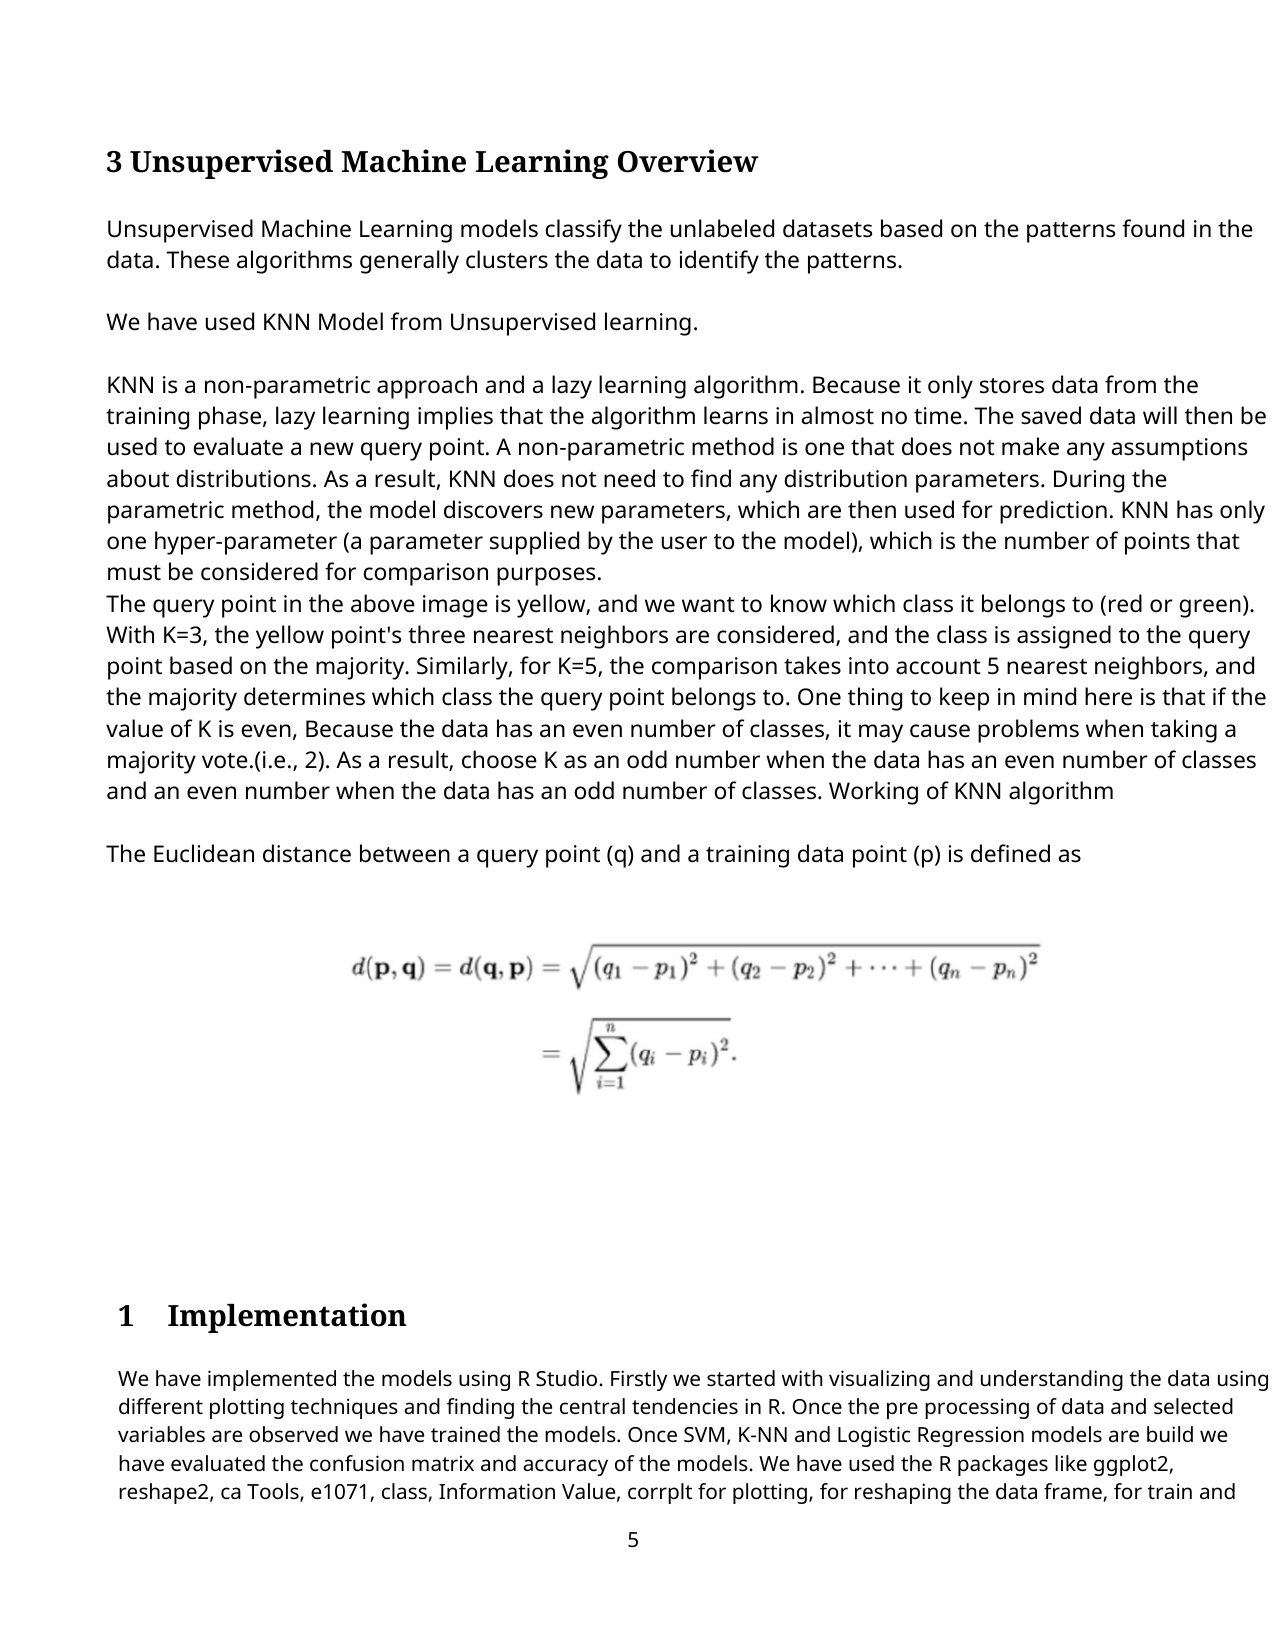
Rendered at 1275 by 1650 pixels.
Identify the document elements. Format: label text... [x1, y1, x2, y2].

text We have used KNN Model from Unsupervised learning. [106, 306, 1275, 338]
text The Euclidean distance between a query point (q) and a training data point (p) is defined as [106, 838, 1275, 869]
text Unsupervised Machine Learning models classify the unlabeled datasets based on the patterns found in the data. These algorithms generally clusters the data to identify the patterns. [106, 213, 1275, 275]
subtitle Implementation [118, 1296, 1275, 1335]
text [118, 1364, 1275, 1506]
text The query point in the above image is yellow, and we want to know which class it belongs to (red or green). With K=3, the yellow point's three nearest neighbors are considered, and the class is assigned to the query point based on the majority. Similarly, for K=5, the comparison takes into account 5 nearest neighbors, and the majority determines which class the query point belongs to. One thing to keep in mind here is that if the value of K is even, Because the data has an even number of classes, it may cause problems when taking a majority vote.(i.e., 2). As a result, choose K as an odd number when the data has an even number of classes and an even number when the data has an odd number of classes. Working of KNN algorithm [106, 588, 1275, 806]
subtitle 3 Unsupervised Machine Learning Overview [106, 142, 1275, 181]
picture [288, 868, 1093, 1142]
text KNN is a non-parametric approach and a lazy learning algorithm. Because it only stores data from the training phase, lazy learning implies that the algorithm learns in almost no time. The saved data will then be used to evaluate a new query point. A non-parametric method is one that does not make any assumptions about distributions. As a result, KNN does not need to find any distribution parameters. During the parametric method, the model discovers new parameters, which are then used for prediction. KNN has only one hyper-parameter (a parameter supplied by the user to the model), which is the number of points that must be considered for comparison purposes. [106, 369, 1275, 588]
